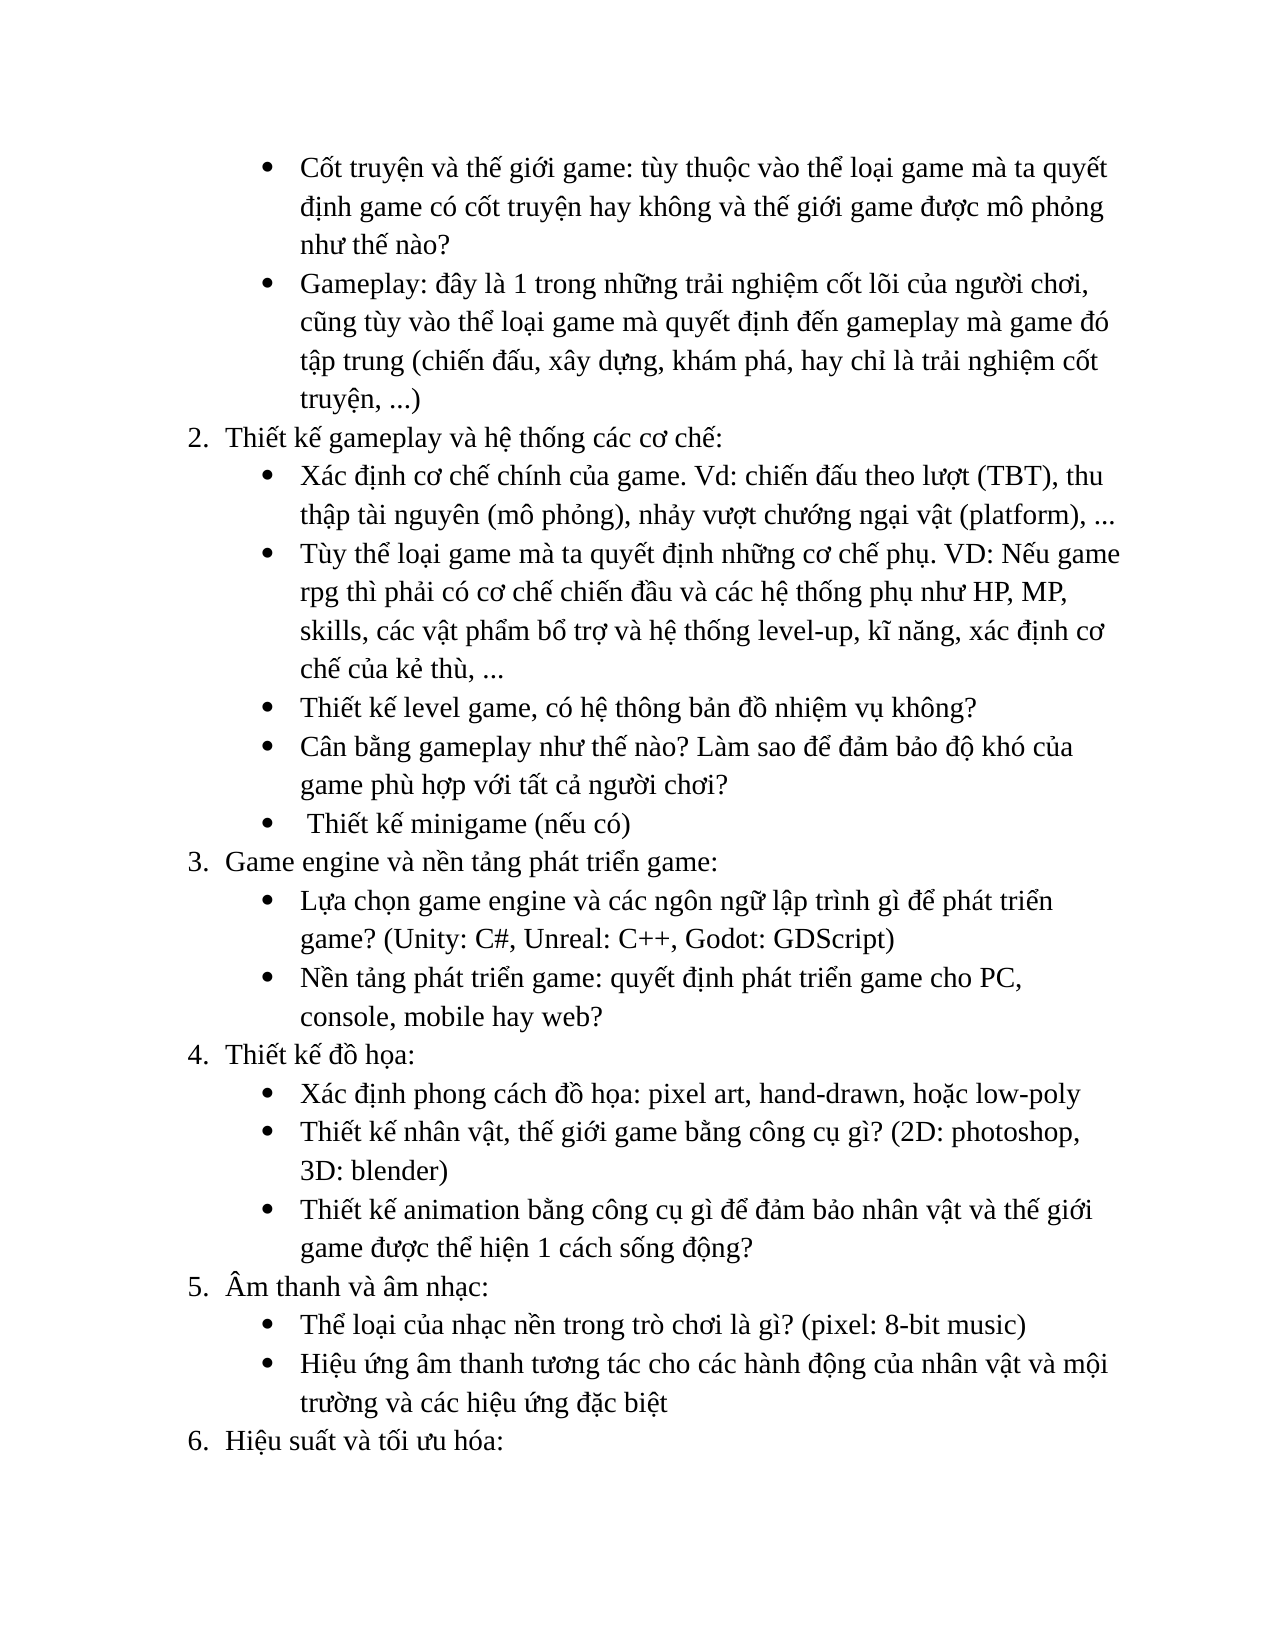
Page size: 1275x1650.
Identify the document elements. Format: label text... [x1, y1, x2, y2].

list Thiết kế gameplay và hệ thống các cơ chế: [187, 420, 1125, 453]
list Nền tảng phát triển game: quyết định phát triển game cho PC, console, mobile hay web? [262, 960, 1125, 1032]
list Game engine và nền tảng phát triển game: [187, 844, 1125, 878]
list Tùy thể loại game mà ta quyết định những cơ chế phụ. VD: Nếu game rpg thì phải có cơ chế chiến đầu và các hệ thống phụ như HP, MP, skills, các vật phẩm bổ trợ và hệ thống level-up, kĩ năng, xác định cơ chế của kẻ thù, ... [262, 536, 1125, 685]
list Lựa chọn game engine và các ngôn ngữ lập trình gì để phát triển game? (Unity: C#, Unreal: C++, Godot: GDScript) [262, 883, 1125, 955]
list Hiệu suất và tối ưu hóa: [187, 1423, 1125, 1457]
list Hiệu ứng âm thanh tương tác cho các hành động của nhân vật và mội trường và các hiệu ứng đặc biệt [262, 1346, 1125, 1418]
list Xác định cơ chế chính của game. Vd: chiến đấu theo lượt (TBT), thu thập tài nguyên (mô phỏng), nhảy vượt chướng ngại vật (platform), ... [262, 458, 1125, 531]
list Thể loại của nhạc nền trong trò chơi là gì? (pixel: 8-bit music) [262, 1307, 1125, 1341]
list Gameplay: đây là 1 trong những trải nghiệm cốt lõi của người chơi, cũng tùy vào thể loại game mà quyết định đến gameplay mà game đó tập trung (chiến đấu, xây dựng, khám phá, hay chỉ là trải nghiệm cốt truyện, ...) [262, 266, 1125, 415]
list Thiết kế đồ họa: [187, 1037, 1125, 1071]
list Thiết kế minigame (nếu có) [262, 806, 1125, 839]
list Xác định phong cách đồ họa: pixel art, hand-drawn, hoặc low-poly [262, 1076, 1125, 1109]
list Cân bằng gameplay như thế nào? Làm sao để đảm bảo độ khó của game phù hợp với tất cả người chơi? [262, 729, 1125, 801]
list Âm thanh và âm nhạc: [187, 1269, 1125, 1302]
list Thiết kế level game, có hệ thông bản đồ nhiệm vụ không? [262, 690, 1125, 724]
list Cốt truyện và thế giới game: tùy thuộc vào thể loại game mà ta quyết định game có cốt truyện hay không và thế giới game được mô phỏng như thế nào? [262, 150, 1125, 261]
list Thiết kế nhân vật, thế giới game bằng công cụ gì? (2D: photoshop, 3D: blender) [262, 1114, 1125, 1187]
list Thiết kế animation bằng công cụ gì để đảm bảo nhân vật và thế giới game được thể hiện 1 cách sống động? [262, 1192, 1125, 1264]
